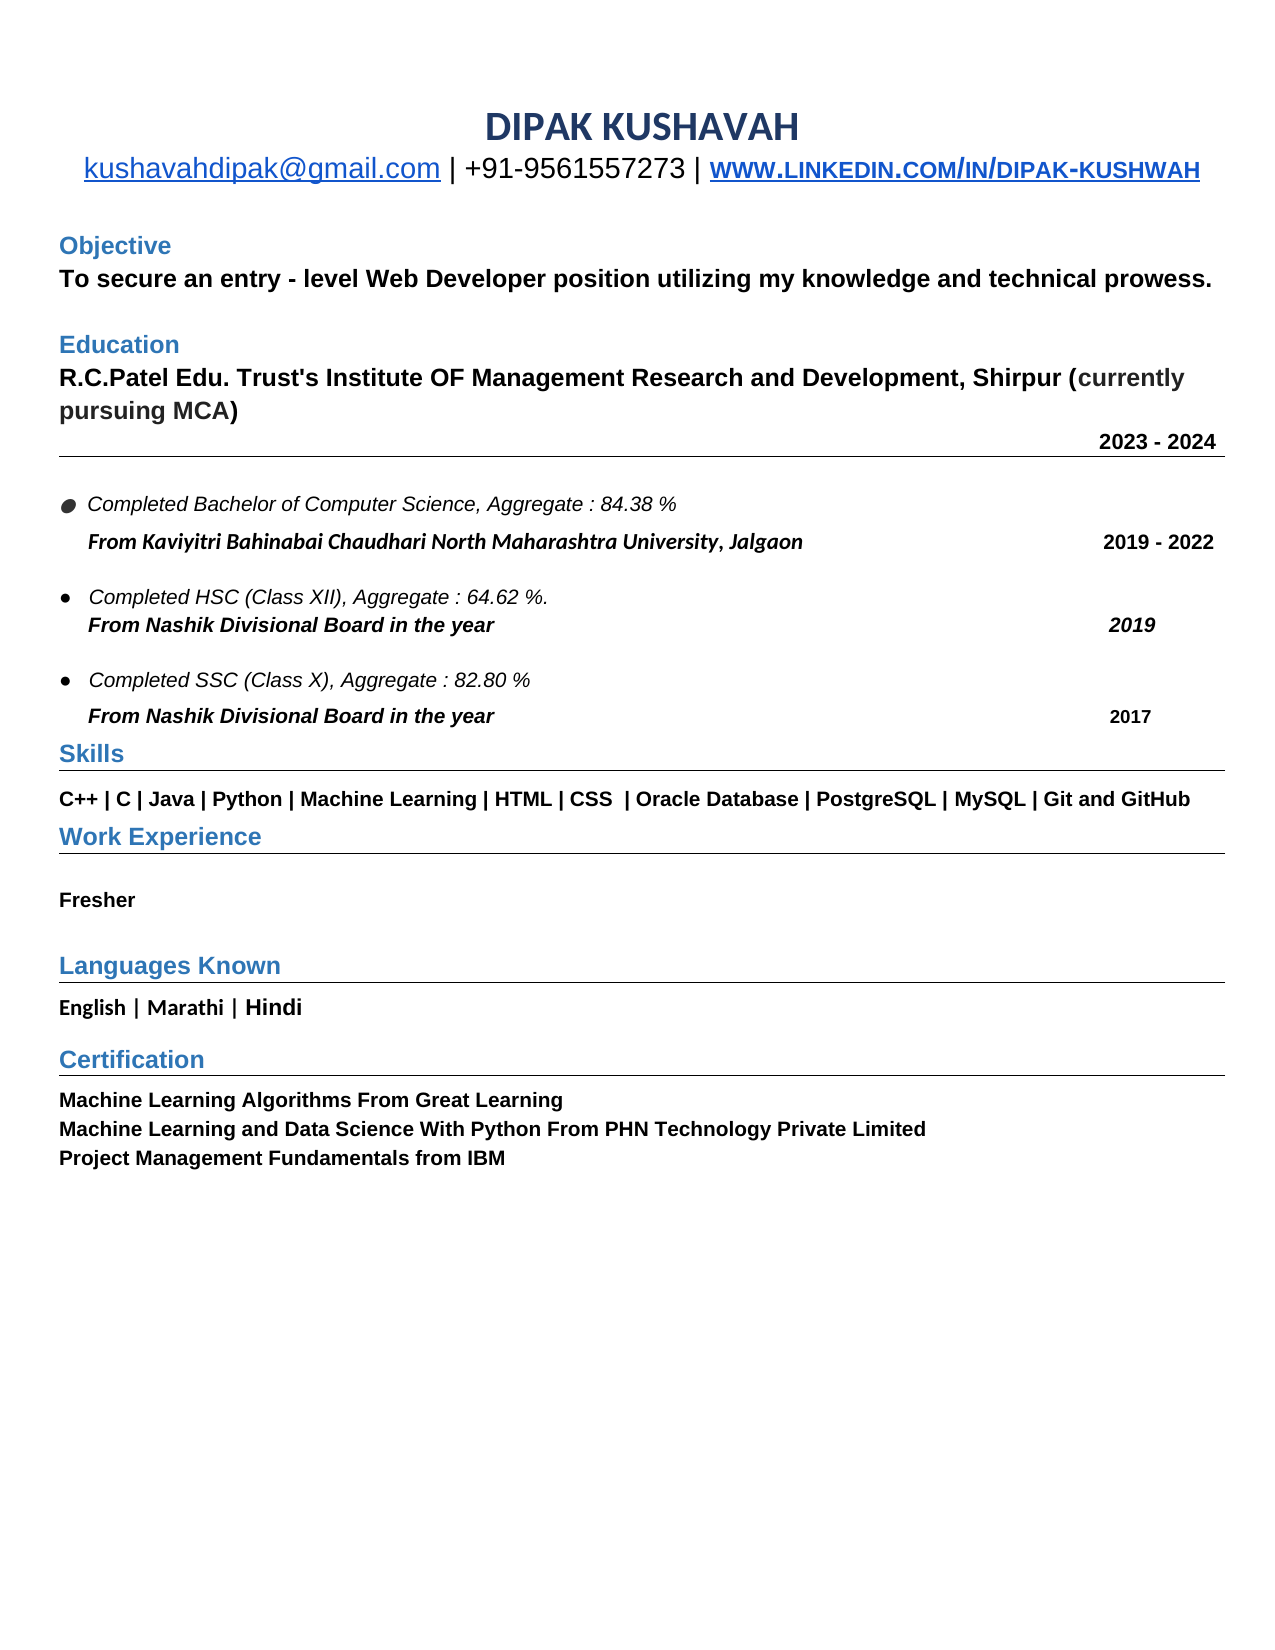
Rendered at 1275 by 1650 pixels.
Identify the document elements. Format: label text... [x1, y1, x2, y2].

list Completed SSC (Class X), Aggregate : 82.80 % [59, 667, 1225, 691]
text 2023 - 2024 [59, 429, 1225, 456]
text Skills [59, 739, 1225, 770]
text DIPAK KUSHAVAH [59, 100, 1225, 151]
text Languages Known [59, 951, 1225, 982]
text Work Experience [59, 822, 1225, 853]
text R.C.Patel Edu. Trust's Institute OF Management Research and Development, Shirpur (currently pursuing MCA) [59, 363, 1225, 425]
text Fresher [59, 888, 1225, 912]
text Machine Learning and Data Science With Python From PHN Technology Private Limited [59, 1117, 1225, 1141]
text kushavahdipak@gmail.com | +91-9561557273 | www.linkedin.com/in/dipak-kushwah [59, 151, 1225, 185]
text From Kaviyitri Bahinabai Chaudhari North Maharashtra University, Jalgaon 2019 - 2022 [59, 527, 1225, 555]
text Certification [59, 1044, 1225, 1075]
text Education [59, 330, 1225, 359]
text From Nashik Divisional Board in the year 2017 [59, 703, 1225, 727]
list Completed Bachelor of Computer Science, Aggregate : 84.38 % [59, 483, 1225, 522]
text From Nashik Divisional Board in the year 2019 [59, 612, 1225, 664]
text Machine Learning Algorithms From Great Learning [59, 1088, 1225, 1112]
text C++ | C | Java | Python | Machine Learning | HTML | CSS | Oracle Database | PostgreSQL | MySQL | Git and GitHub [59, 786, 1225, 810]
text To secure an entry - level Web Developer position utilizing my knowledge and technical prowess. [59, 264, 1225, 293]
list Completed HSC (Class XII), Aggregate : 64.62 %. [59, 585, 1225, 609]
text Project Management Fundamentals from IBM [59, 1145, 1225, 1169]
text English | Marathi | Hindi [59, 993, 1225, 1021]
text Objective [59, 231, 1225, 260]
